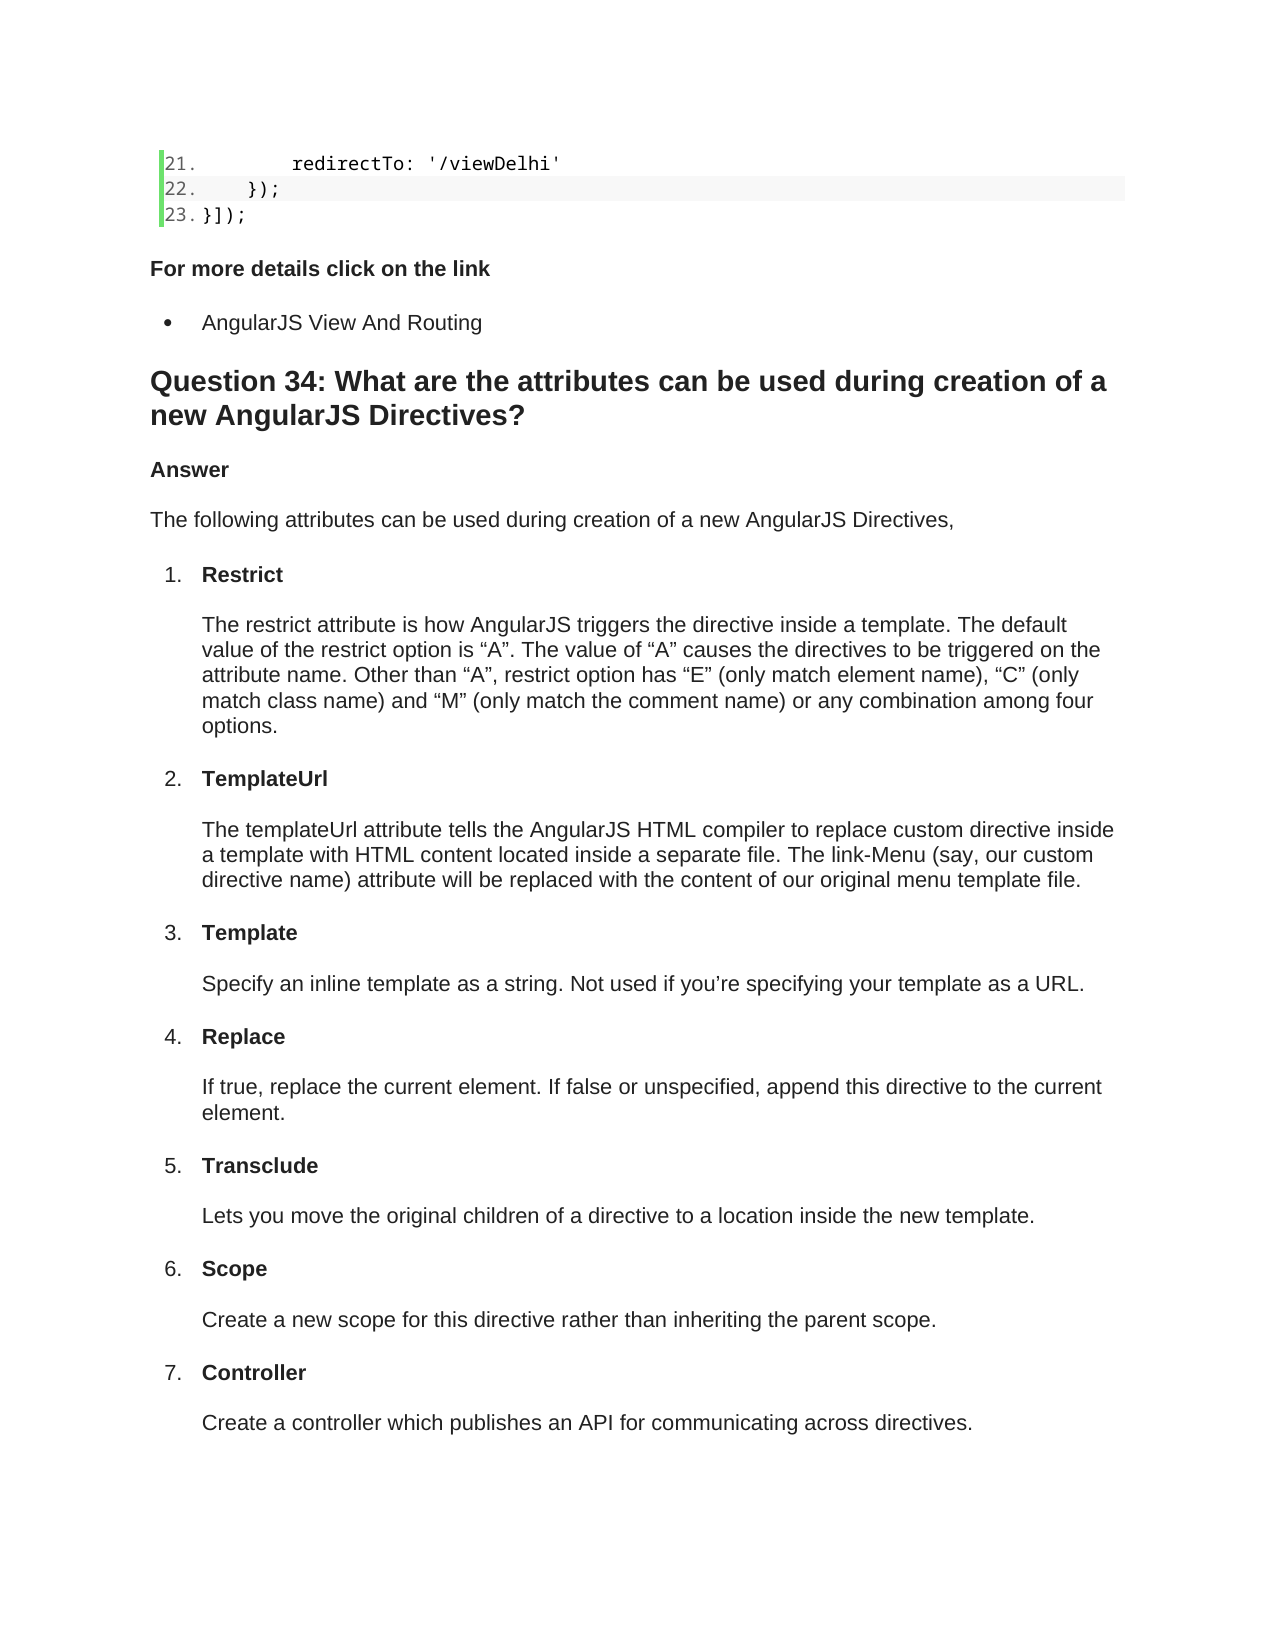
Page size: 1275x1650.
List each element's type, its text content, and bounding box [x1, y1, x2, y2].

list Transclude Lets you move the original children of a directive to a location inside the new template. [164, 1153, 1125, 1256]
text Question 34: What are the attributes can be used during creation of a new AngularJS Directives? Answer The following attributes can be used during creation of a new AngularJS Directives, [150, 364, 1125, 532]
list }]); [164, 201, 1125, 227]
list Scope Create a new scope for this directive rather than inheriting the parent scope. [164, 1256, 1125, 1360]
list TemplateUrl The templateUrl attribute tells the AngularJS HTML compiler to replace custom directive inside a template with HTML content located inside a separate file. The link-Menu (say, our custom directive name) attribute will be replaced with the content of our original menu template file. [164, 766, 1125, 920]
list Restrict The restrict attribute is how AngularJS triggers the directive inside a template. The default value of the restrict option is “A”. The value of “A” causes the directives to be triggered on the attribute name. Other than “A”, restrict option has “E” (only match element name), “C” (only match class name) and “M” (only match the comment name) or any combination among four options. [164, 562, 1125, 766]
list Controller Create a controller which publishes an API for communicating across directives. [164, 1360, 1125, 1463]
list Template Specify an inline template as a string. Not used if you’re specifying your template as a URL. [164, 920, 1125, 1024]
list }); [164, 176, 1125, 201]
list Replace If true, replace the current element. If false or unspecified, append this directive to the current element. [164, 1024, 1125, 1153]
text For more details click on the link [150, 256, 1125, 281]
list AngularJS View And Routing [164, 310, 1125, 335]
list redirectTo: '/viewDelhi' [164, 150, 1125, 176]
